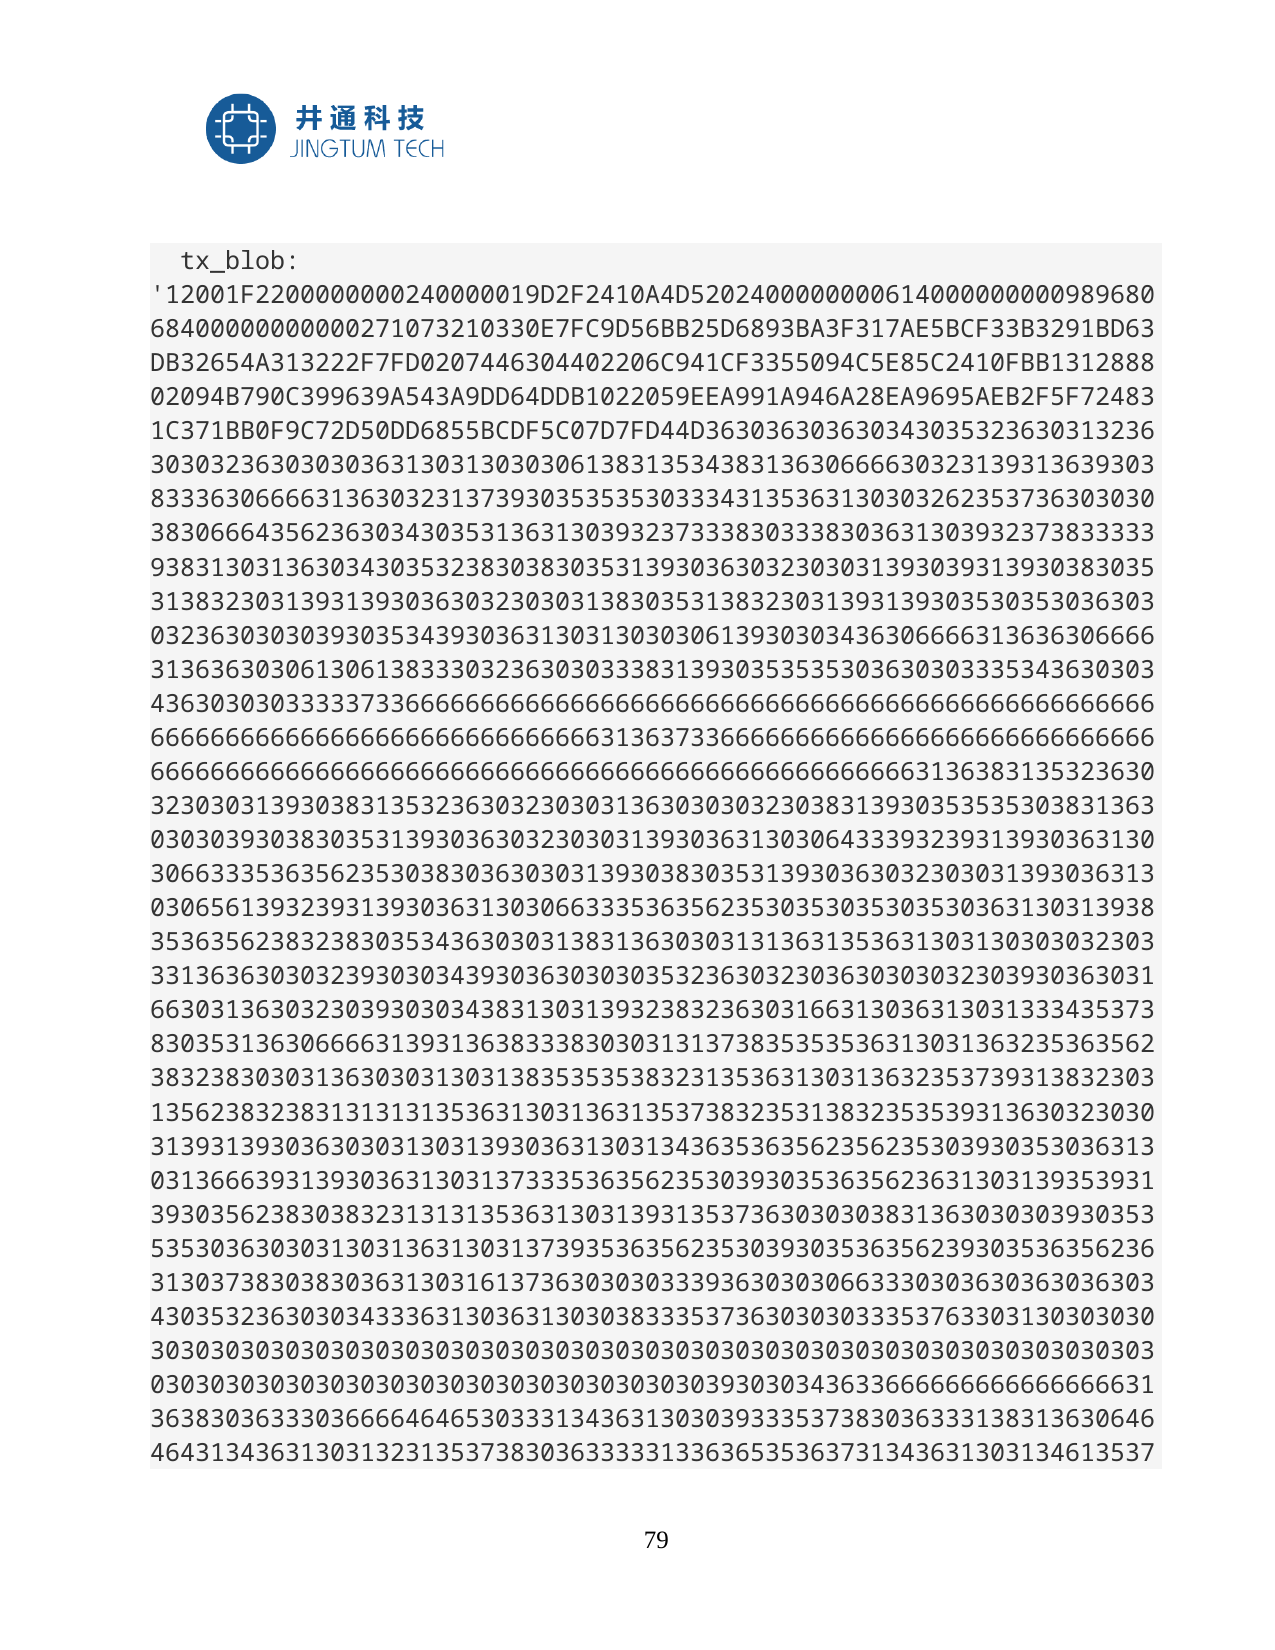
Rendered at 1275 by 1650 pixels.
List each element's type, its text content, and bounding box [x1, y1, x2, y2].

picture [180, 71, 463, 186]
